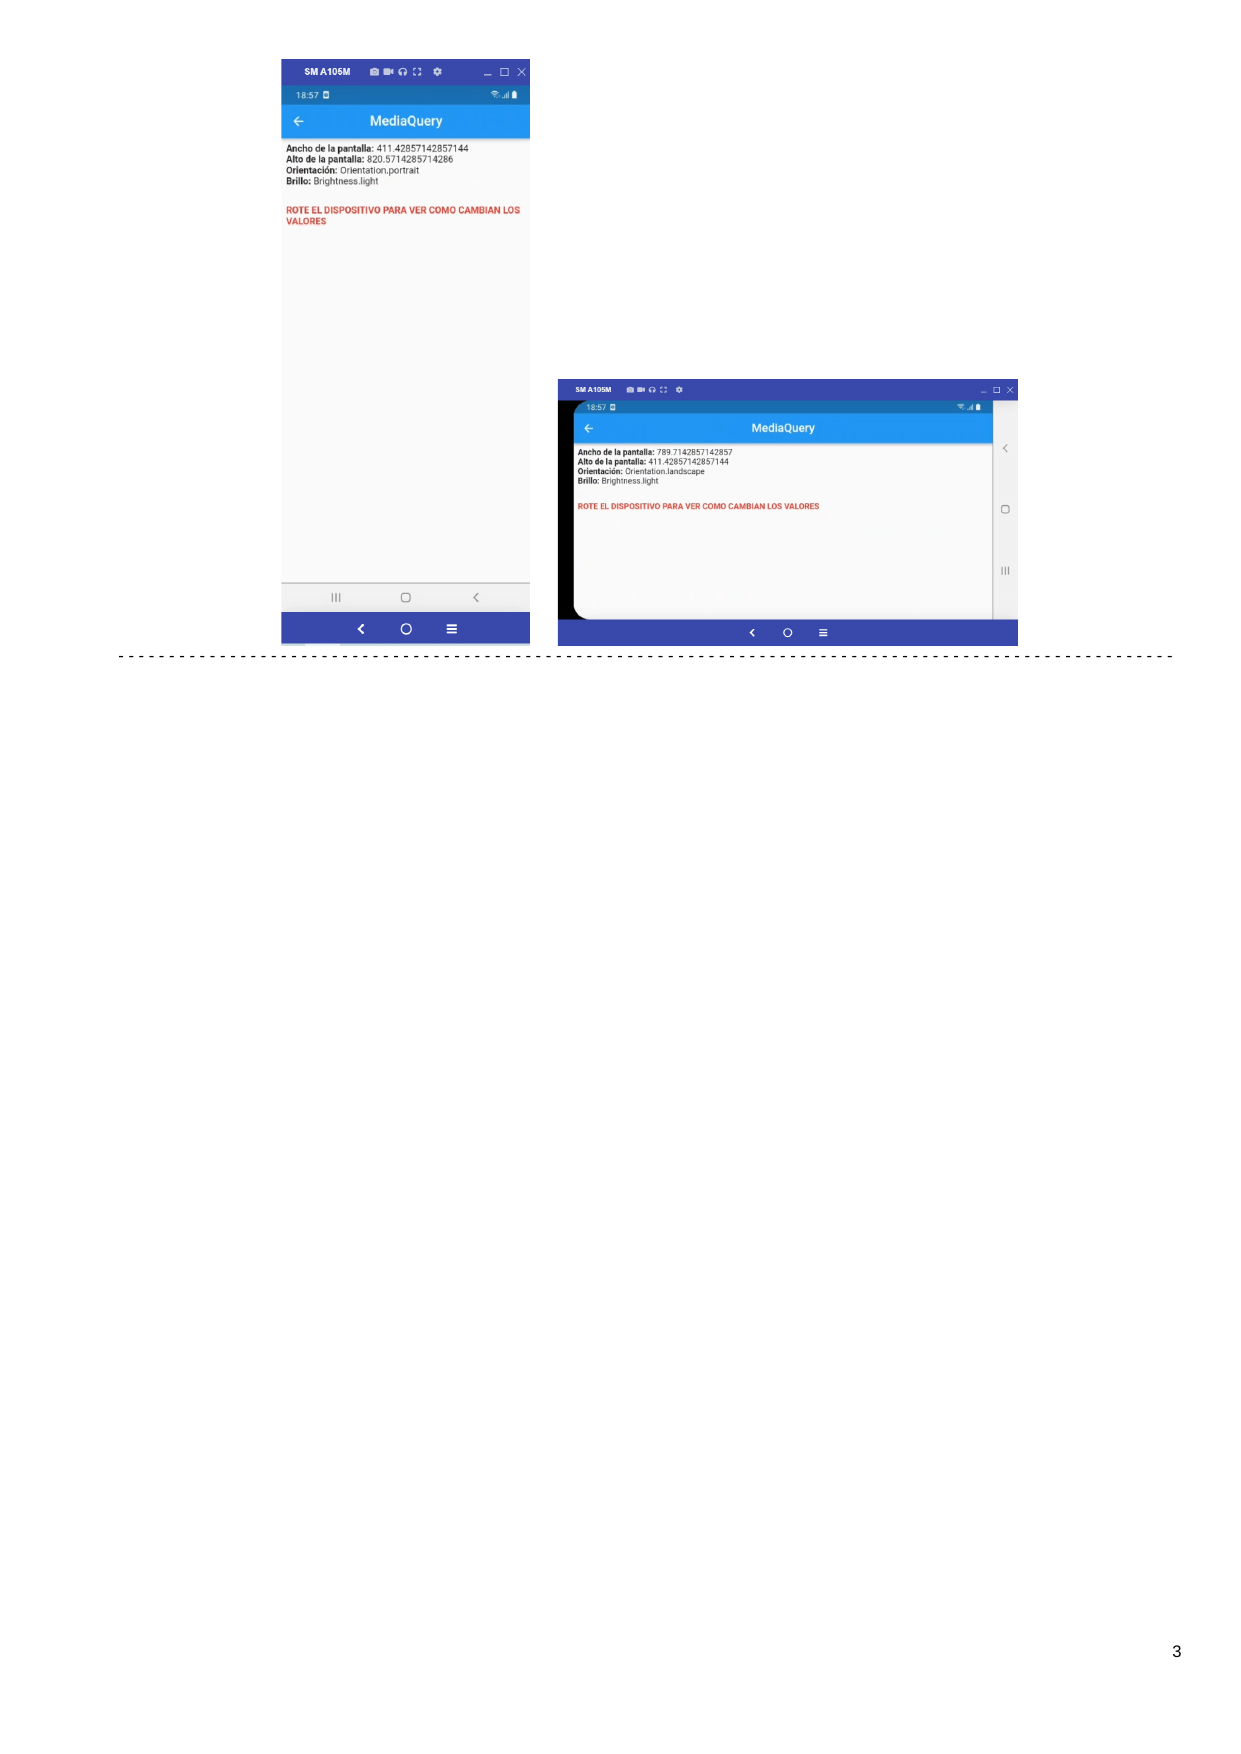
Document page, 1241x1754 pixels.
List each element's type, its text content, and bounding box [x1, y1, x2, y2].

picture [557, 379, 1018, 646]
text - - - - - - - - - - - - - - - - - - - - - - - - - - - - - - - - - - - - - - - - - - - - - - - - - - - - - - - - - - - - - - - - - - - - - - - - - - - - - - - - - - - - - - - - - - - - - - - - - - - - - - - - [118, 646, 1181, 665]
picture [281, 59, 530, 646]
